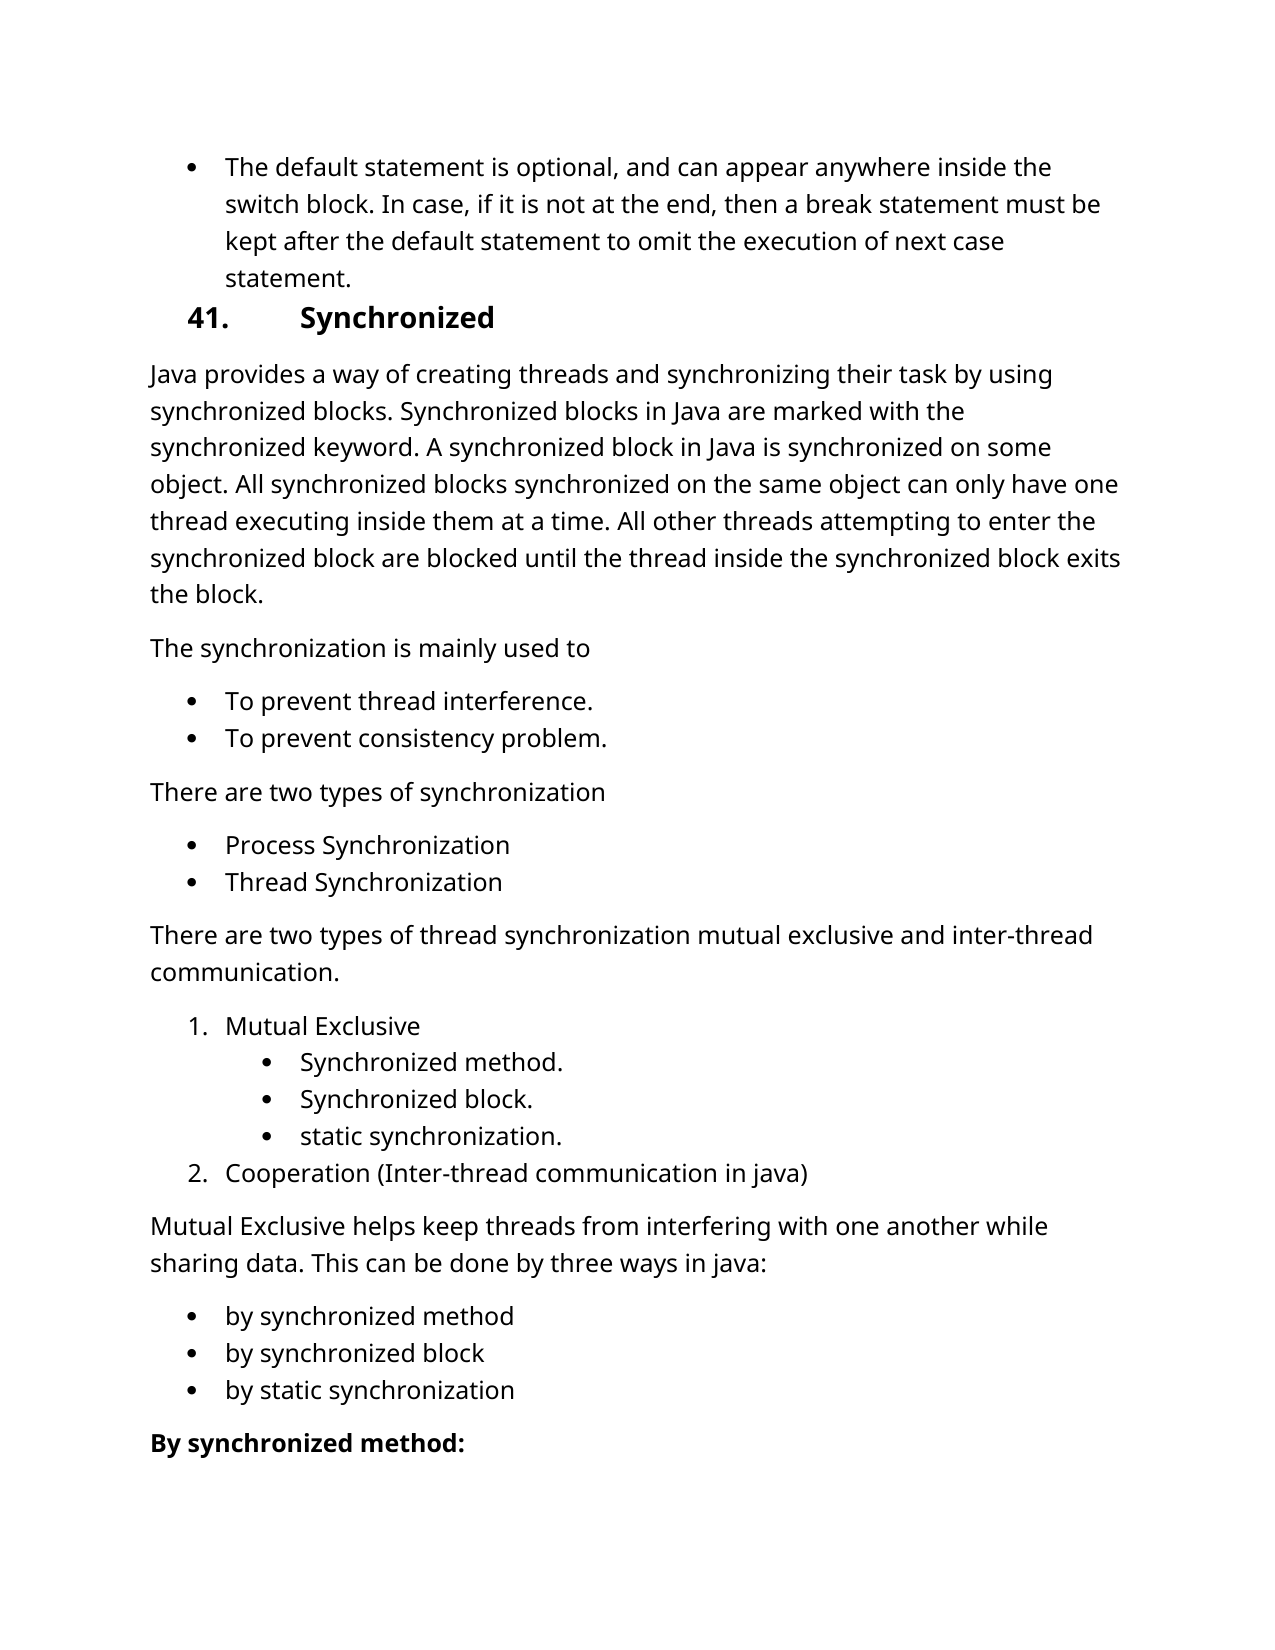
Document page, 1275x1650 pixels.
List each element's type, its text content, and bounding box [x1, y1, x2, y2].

list Cooperation (Inter-thread communication in java) [187, 1155, 1125, 1189]
list static synchronization. [262, 1118, 1125, 1152]
list by synchronized block [187, 1336, 1125, 1370]
list by synchronized method [187, 1299, 1125, 1333]
text Mutual Exclusive helps keep threads from interfering with one another while sharing data. This can be done by three ways in java: [150, 1209, 1125, 1279]
text The synchronization is mainly used to [150, 631, 1125, 665]
text Java provides a way of creating threads and synchronizing their task by using synchronized blocks. Synchronized blocks in Java are marked with the synchronized keyword. A synchronized block in Java is synchronized on some object. All synchronized blocks synchronized on the same object can only have one thread executing inside them at a time. All other threads attempting to enter the synchronized block are blocked until the thread inside the synchronized block exits the block. [150, 357, 1125, 611]
list Synchronized method. [262, 1045, 1125, 1079]
text By synchronized method: [150, 1426, 1125, 1460]
list Thread Synchronization [187, 864, 1125, 898]
list Process Synchronization [187, 828, 1125, 862]
list Synchronized [187, 297, 1125, 337]
list To prevent thread interference. [187, 684, 1125, 718]
list Mutual Exclusive [187, 1008, 1125, 1042]
list Synchronized block. [262, 1082, 1125, 1116]
list The default statement is optional, and can appear anywhere inside the switch block. In case, if it is not at the end, then a break statement must be kept after the default statement to omit the execution of next case statement. [187, 150, 1125, 294]
list To prevent consistency problem. [187, 721, 1125, 755]
list by static synchronization [187, 1372, 1125, 1406]
text There are two types of synchronization [150, 774, 1125, 808]
text There are two types of thread synchronization mutual exclusive and inter-thread communication. [150, 918, 1125, 989]
